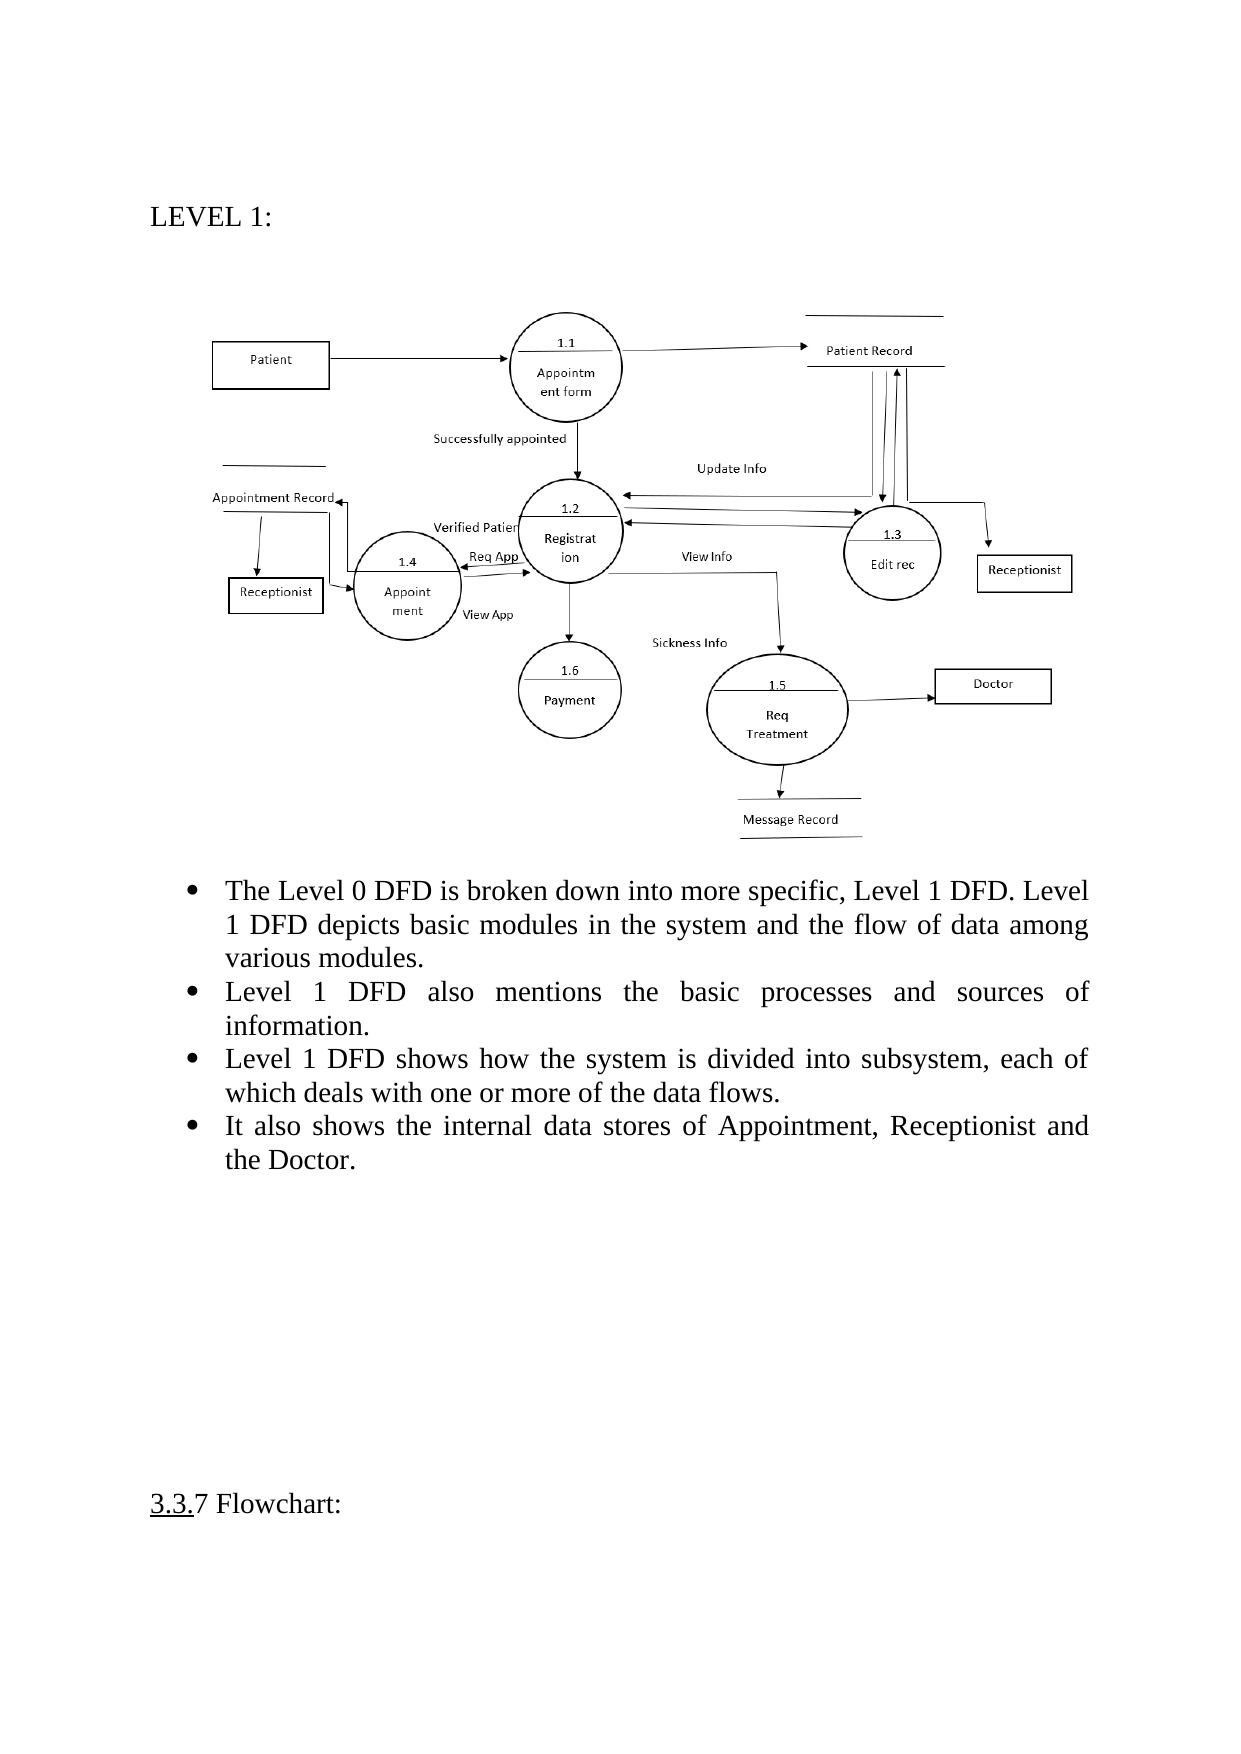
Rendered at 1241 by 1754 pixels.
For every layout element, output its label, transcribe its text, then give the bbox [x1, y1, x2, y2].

list It also shows the internal data stores of Appointment, Receptionist and the Doctor. [187, 1108, 1090, 1176]
list The Level 0 DFD is broken down into more specific, Level 1 DFD. Level 1 DFD depicts basic modules in the system and the flow of data among various modules. [187, 873, 1090, 974]
picture [150, 248, 1091, 858]
list Level 1 DFD shows how the system is divided into subsystem, each of which deals with one or more of the data flows. [187, 1041, 1090, 1108]
list Level 1 DFD also mentions the basic processes and sources of information. [187, 974, 1090, 1041]
text 3.3.7 Flowchart: [150, 1486, 1090, 1520]
text LEVEL 1: [150, 199, 1090, 233]
